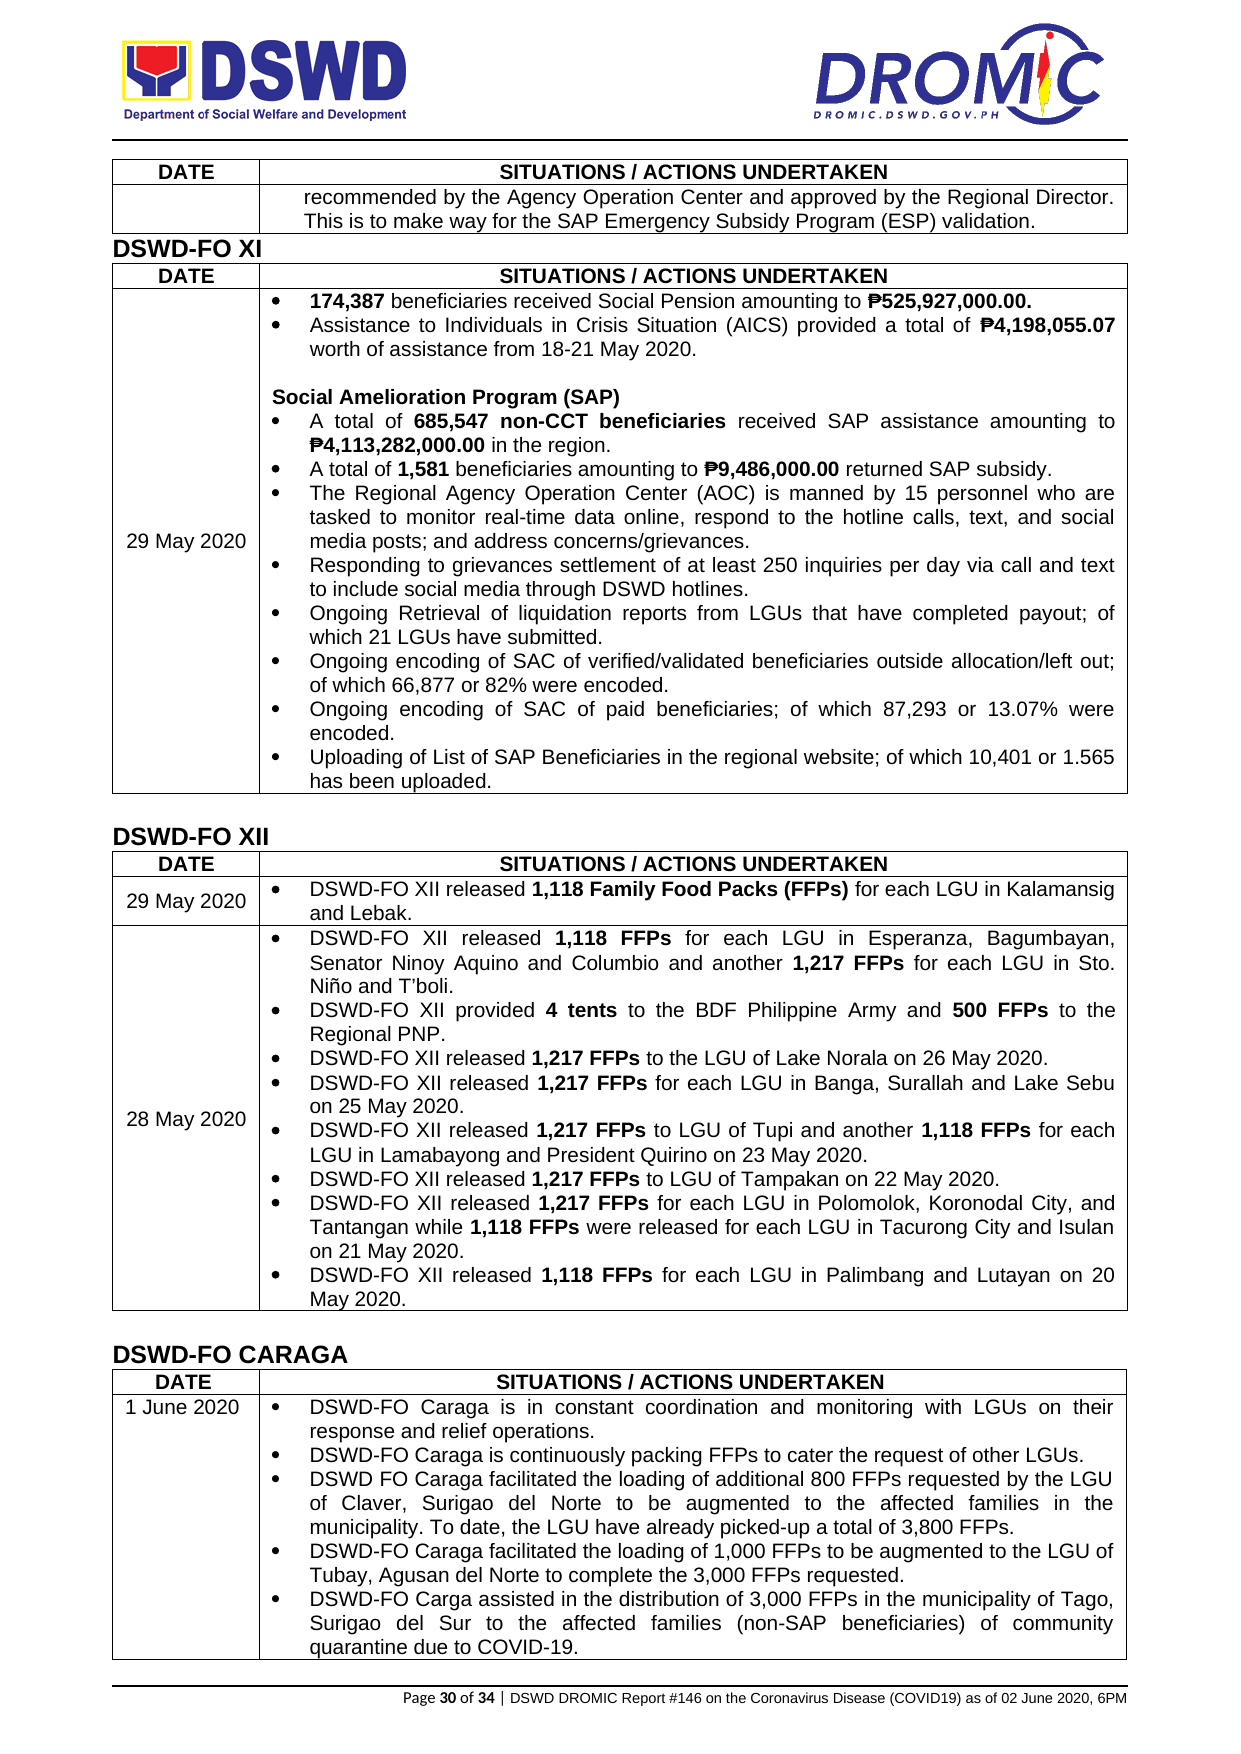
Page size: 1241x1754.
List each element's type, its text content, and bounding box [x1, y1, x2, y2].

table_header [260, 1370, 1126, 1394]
picture [781, 23, 1133, 125]
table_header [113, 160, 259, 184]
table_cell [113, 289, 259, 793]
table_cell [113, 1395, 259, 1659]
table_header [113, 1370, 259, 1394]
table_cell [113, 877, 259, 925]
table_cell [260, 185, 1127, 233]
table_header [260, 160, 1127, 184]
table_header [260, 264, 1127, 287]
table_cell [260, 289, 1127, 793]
text DSWD-FO XII [112, 822, 1128, 851]
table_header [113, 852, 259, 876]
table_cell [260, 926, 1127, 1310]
text DSWD-FO XI [112, 234, 1128, 262]
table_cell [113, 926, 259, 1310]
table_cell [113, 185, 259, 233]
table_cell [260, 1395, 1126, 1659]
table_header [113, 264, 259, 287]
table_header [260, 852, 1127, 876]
picture [112, 37, 417, 125]
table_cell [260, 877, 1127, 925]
text DSWD-FO CARAGA [112, 1340, 1128, 1369]
